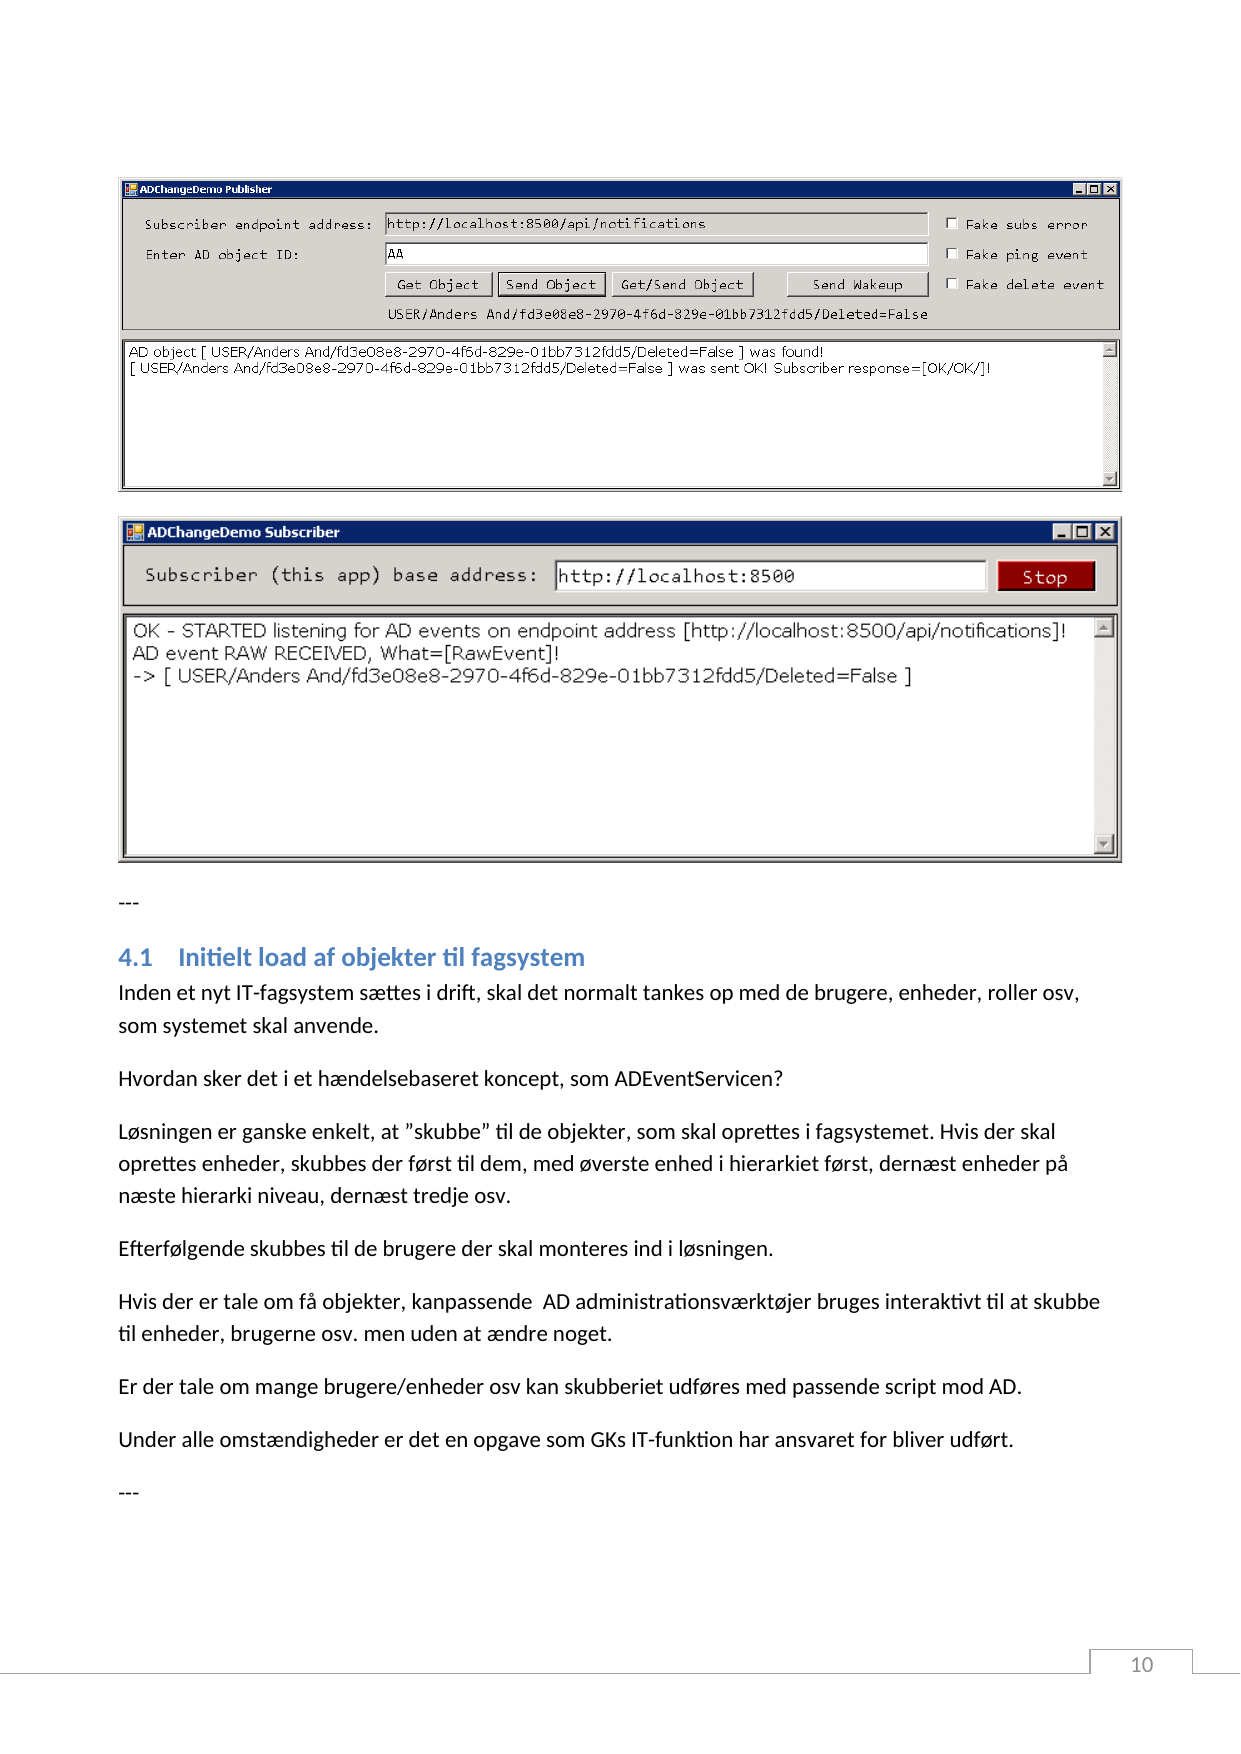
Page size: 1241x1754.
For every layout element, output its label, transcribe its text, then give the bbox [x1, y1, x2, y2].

text --- [118, 888, 1122, 916]
text Efterfølgende skubbes til de brugere der skal monteres ind i løsningen. [118, 1234, 1122, 1262]
text Løsningen er ganske enkelt, at ”skubbe” til de objekter, som skal oprettes i fagsystemet. Hvis der skal oprettes enheder, skubbes der først til dem, med øverste enhed i hierarkiet først, dernæst enheder på næste hierarki niveau, dernæst tredje osv. [118, 1117, 1122, 1209]
text Er der tale om mange brugere/enheder osv kan skubberiet udføres med passende script mod AD. [118, 1372, 1122, 1400]
text Hvordan sker det i et hændelsebaseret koncept, som ADEventServicen? [118, 1064, 1122, 1092]
text Inden et nyt IT-fagsystem sættes i drift, skal det normalt tankes op med de brugere, enheder, roller osv, som systemet skal anvende. [118, 978, 1122, 1039]
text Hvis der er tale om få objekter, kanpassende AD administrationsværktøjer bruges interaktivt til at skubbe til enheder, brugerne osv. men uden at ændre noget. [118, 1287, 1122, 1347]
text Under alle omstændigheder er det en opgave som GKs IT-funktion har ansvaret for bliver udført. [118, 1425, 1122, 1453]
subtitle Initielt load af objekter til fagsystem [118, 941, 1122, 974]
picture [118, 516, 1123, 863]
text --- [118, 1478, 1122, 1506]
picture [118, 177, 1123, 492]
